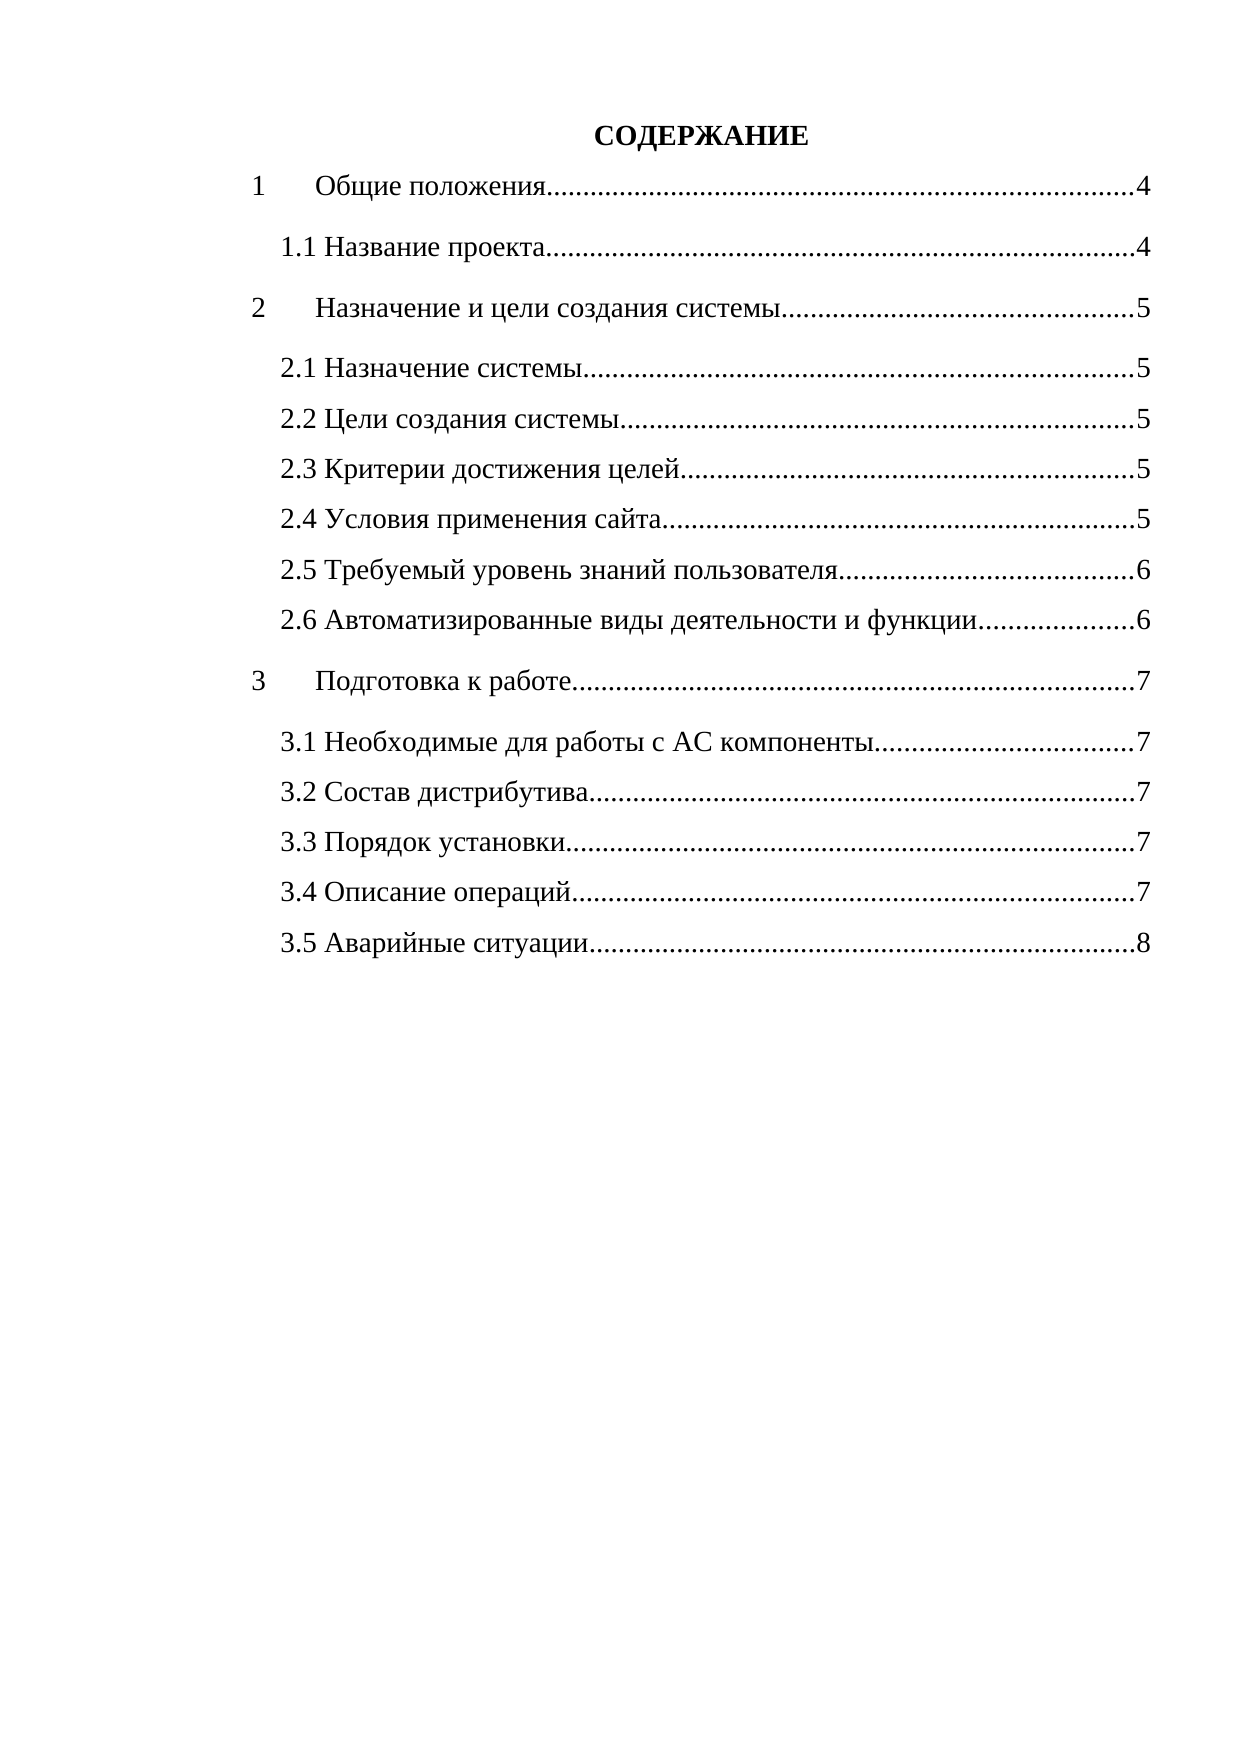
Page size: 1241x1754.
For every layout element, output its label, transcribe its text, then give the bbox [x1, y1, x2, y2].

text 3 Подготовка к работе 7 [177, 663, 1152, 696]
text 2.2 Цели создания системы 5 [206, 401, 1152, 434]
text 3.1 Необходимые для работы с АС компоненты 7 [206, 724, 1152, 757]
text 1.1 Название проекта 4 [206, 229, 1152, 263]
text 2.6 Автоматизированные виды деятельности и функции 6 [206, 602, 1152, 636]
text 3.2 Состав дистрибутива 7 [206, 774, 1152, 807]
text 2.1 Назначение системы 5 [206, 351, 1152, 384]
text 3.3 Порядок установки 7 [206, 824, 1152, 858]
text 2 Назначение и цели создания системы 5 [177, 290, 1152, 323]
text 2.4 Условия применения сайта 5 [206, 502, 1152, 535]
text 2.5 Требуемый уровень знаний пользователя 6 [206, 552, 1152, 585]
text 3.4 Описание операций 7 [206, 874, 1152, 908]
text 3.5 Аварийные ситуации 8 [206, 925, 1152, 958]
text 1 Общие положения 4 [177, 168, 1152, 202]
text 2.3 Критерии достижения целей 5 [206, 451, 1152, 485]
text СОДЕРЖАНИЕ [177, 118, 1152, 152]
